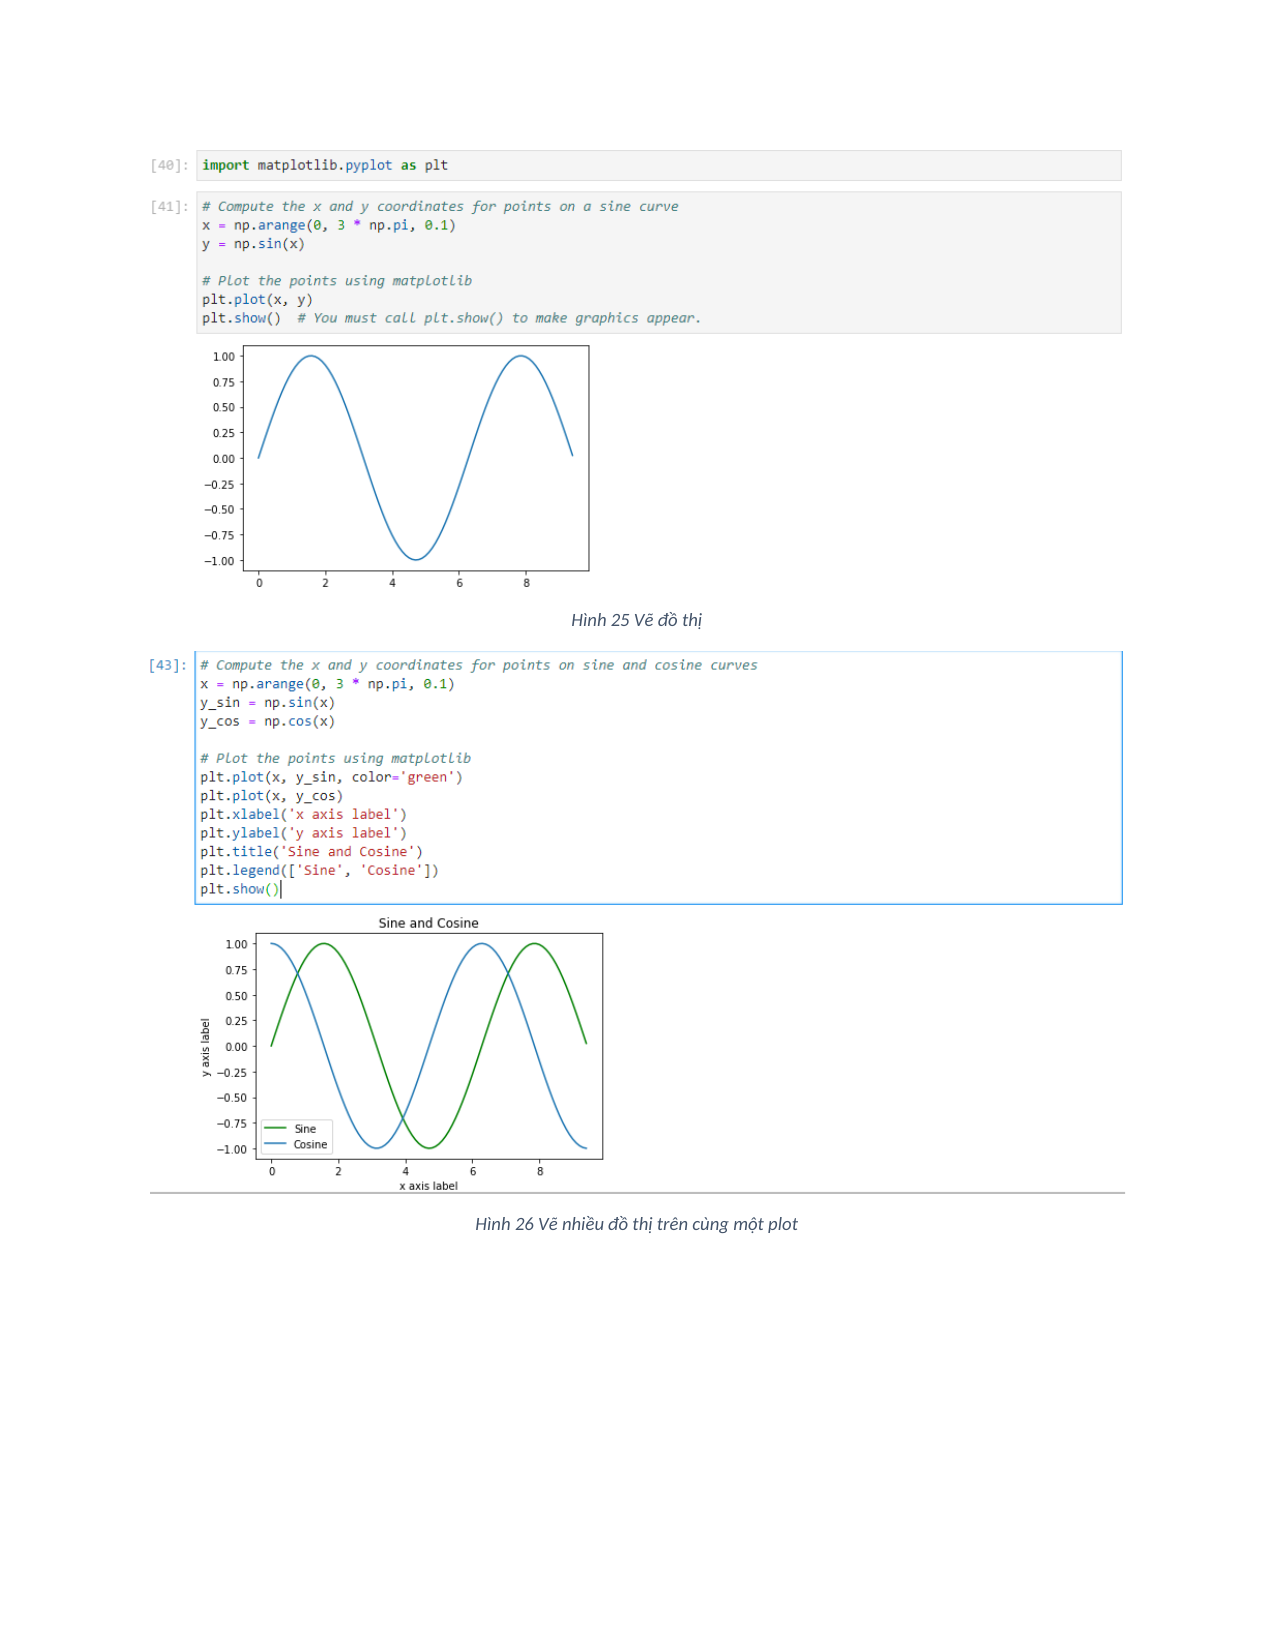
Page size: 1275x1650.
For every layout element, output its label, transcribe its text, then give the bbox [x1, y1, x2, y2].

picture [150, 150, 1125, 589]
picture [150, 651, 1125, 1194]
text Hình 26 Vẽ nhiều đồ thị trên cùng một plot [150, 1212, 1125, 1235]
text Hình 25 Vẽ đồ thị [150, 608, 1125, 631]
